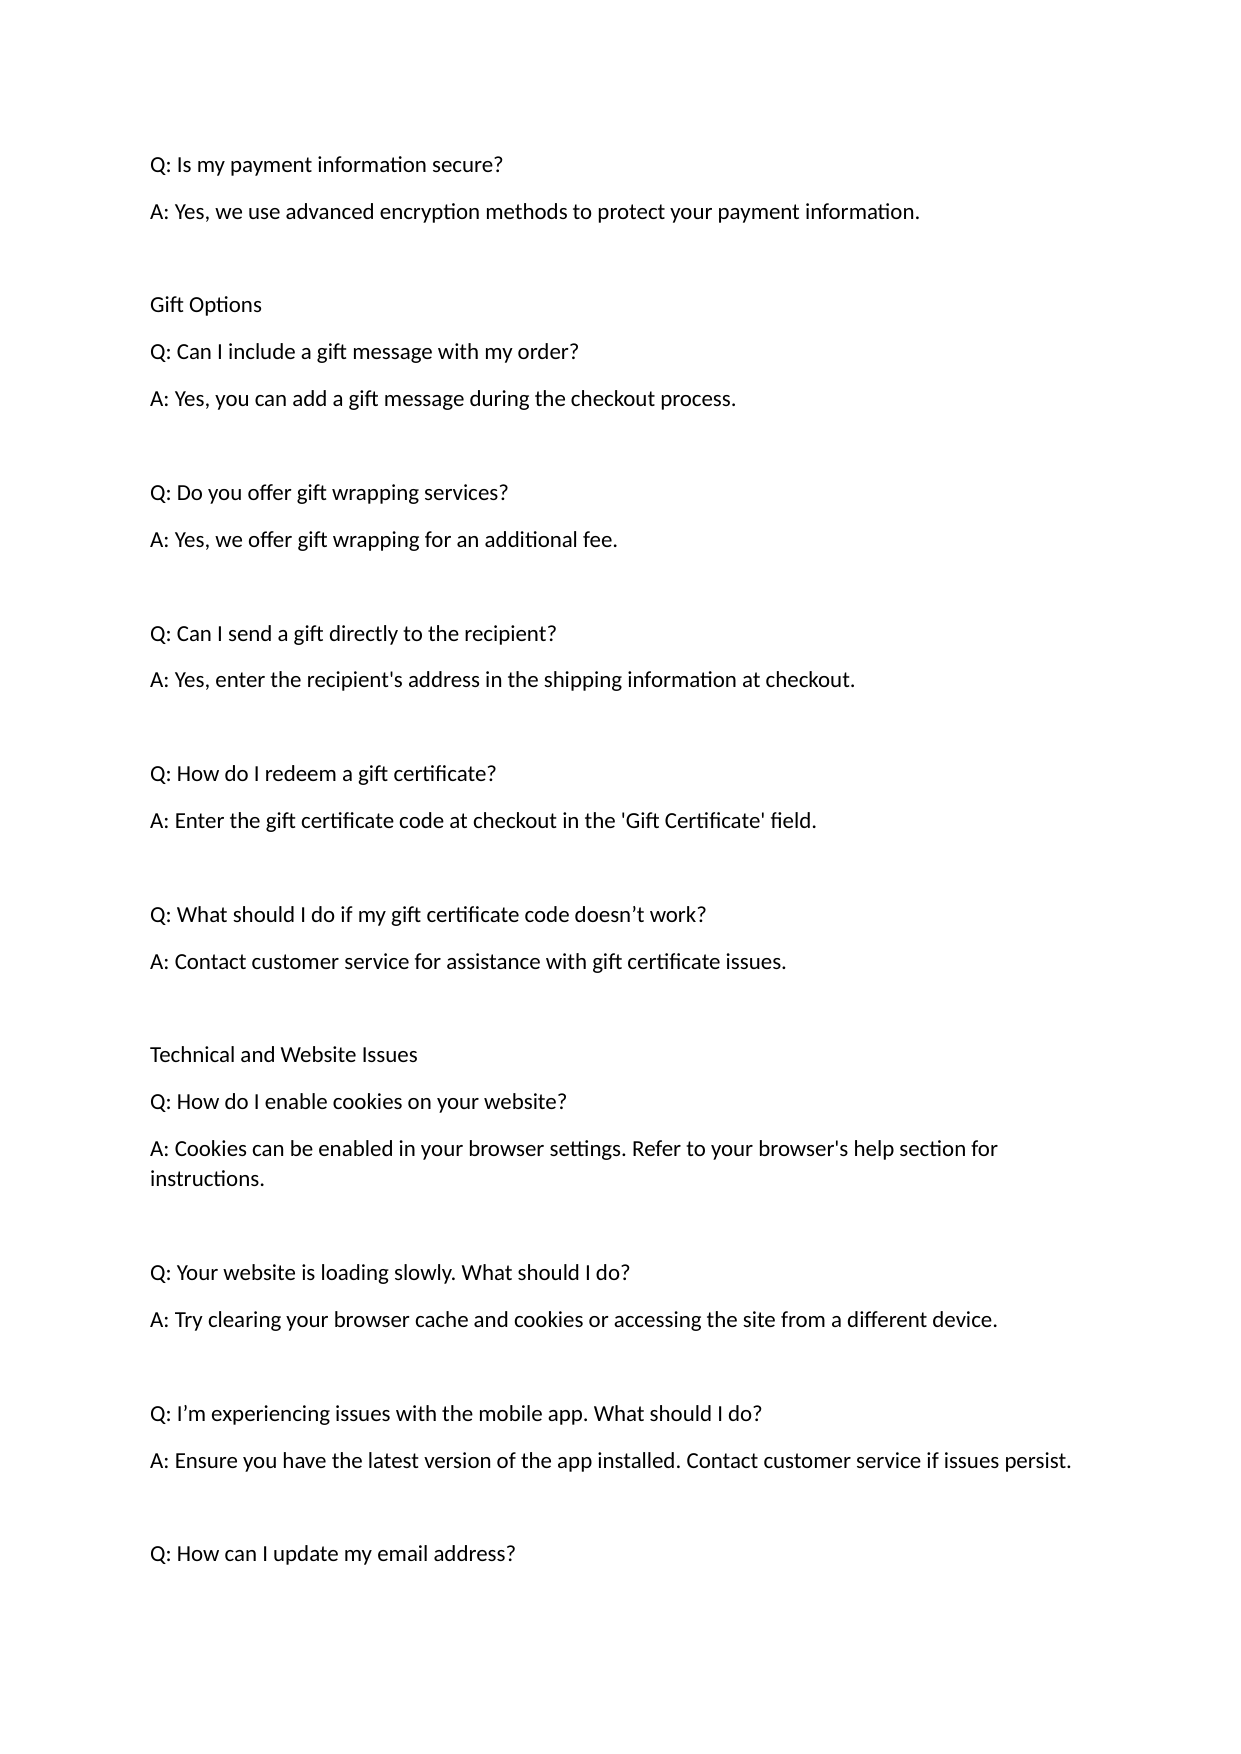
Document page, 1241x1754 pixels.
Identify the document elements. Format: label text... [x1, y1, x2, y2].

text Q: Do you offer gift wrapping services? [150, 478, 1090, 506]
text A: Try clearing your browser cache and cookies or accessing the site from a different device. [150, 1305, 1090, 1333]
text Q: Can I send a gift directly to the recipient? [150, 619, 1090, 647]
text A: Yes, we use advanced encryption methods to protect your payment information. [150, 197, 1090, 225]
text Q: Can I include a gift message with my order? [150, 337, 1090, 366]
text A: Yes, enter the recipient's address in the shipping information at checkout. [150, 666, 1090, 694]
text Q: What should I do if my gift certificate code doesn’t work? [150, 900, 1090, 928]
text Technical and Website Issues [150, 1041, 1090, 1069]
text A: Ensure you have the latest version of the app installed. Contact customer service if issues persist. [150, 1446, 1090, 1474]
text A: Yes, we offer gift wrapping for an additional fee. [150, 525, 1090, 553]
text A: Contact customer service for assistance with gift certificate issues. [150, 947, 1090, 975]
text A: Yes, you can add a gift message during the checkout process. [150, 384, 1090, 412]
text Gift Options [150, 291, 1090, 319]
text A: Enter the gift certificate code at checkout in the 'Gift Certificate' field. [150, 806, 1090, 834]
text Q: Your website is loading slowly. What should I do? [150, 1258, 1090, 1286]
text Q: How do I enable cookies on your website? [150, 1087, 1090, 1116]
text Q: Is my payment information secure? [150, 150, 1090, 178]
text Q: I’m experiencing issues with the mobile app. What should I do? [150, 1399, 1090, 1427]
text Q: How can I update my email address? [150, 1539, 1090, 1568]
text Q: How do I redeem a gift certificate? [150, 759, 1090, 787]
text A: Cookies can be enabled in your browser settings. Refer to your browser's help section for instructions. [150, 1134, 1090, 1193]
